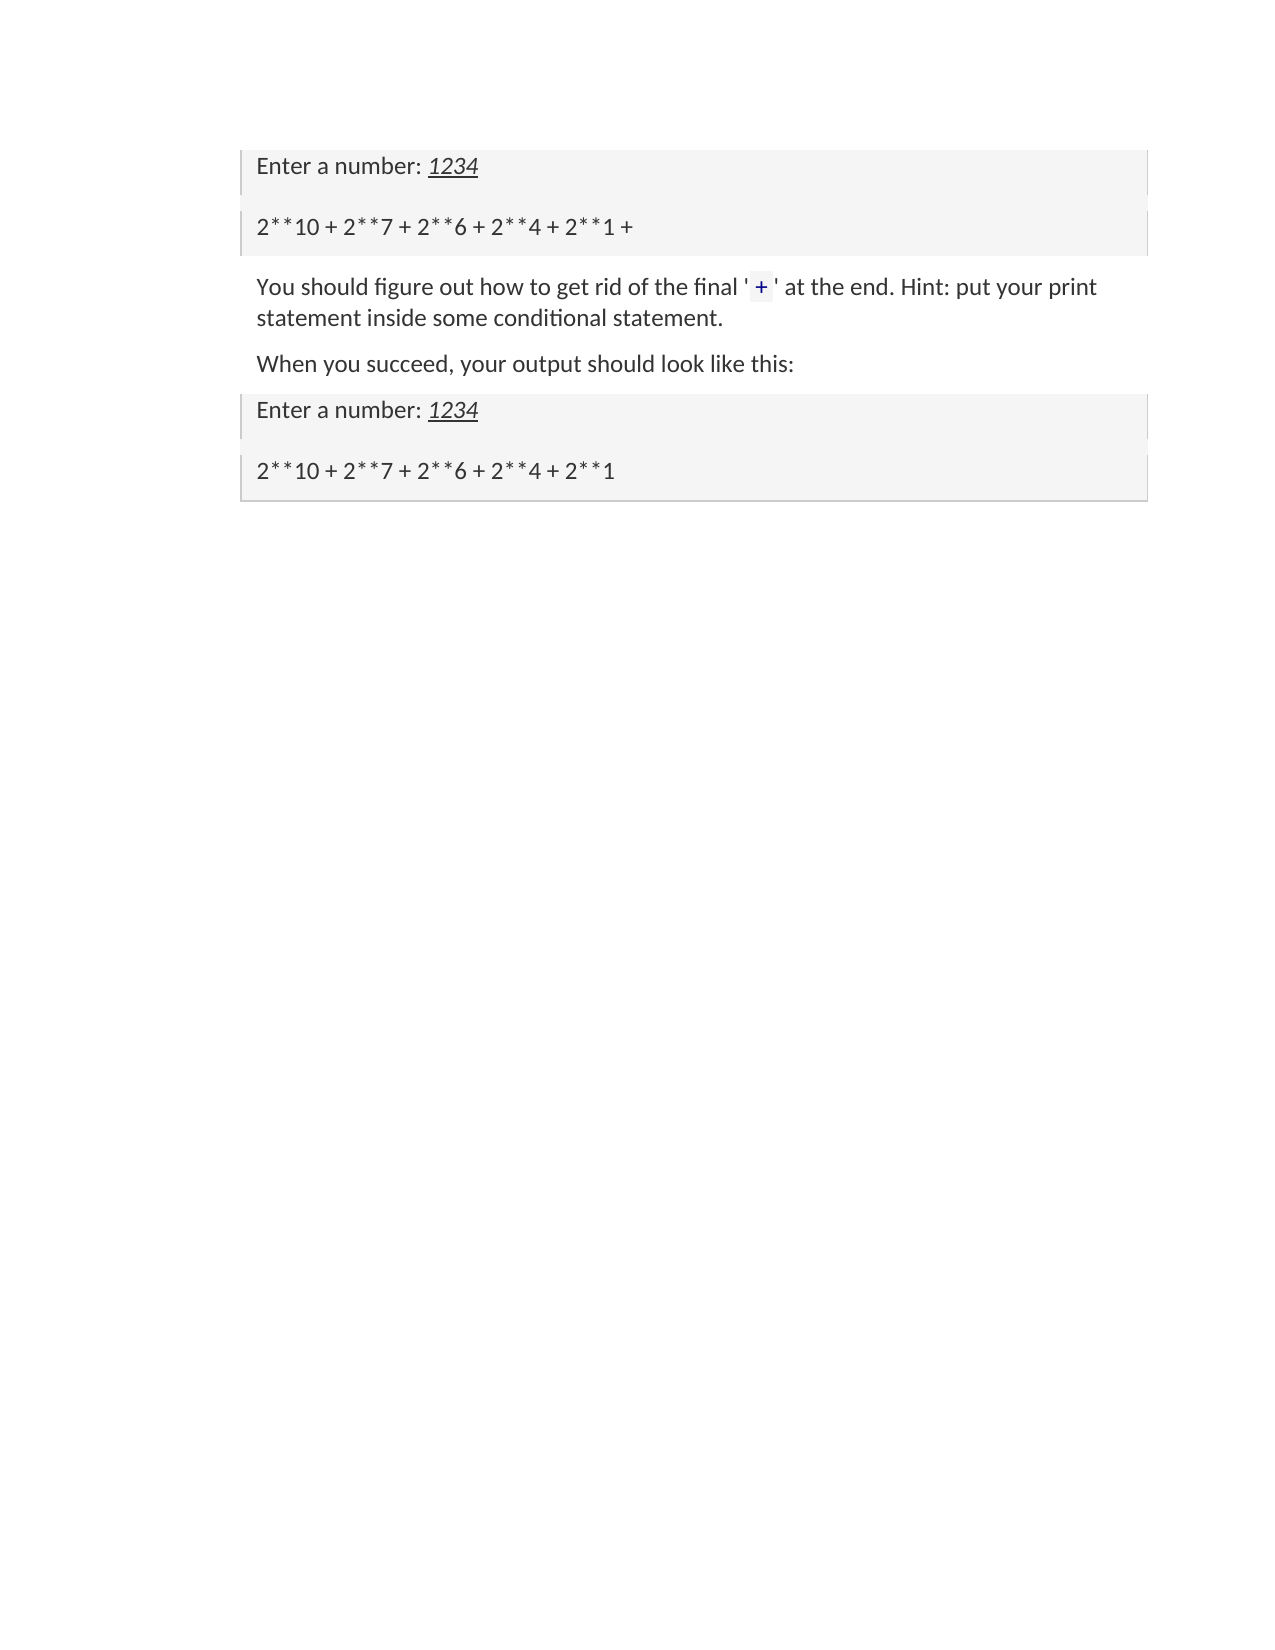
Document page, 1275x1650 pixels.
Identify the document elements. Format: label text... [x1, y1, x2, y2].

text When you succeed, your output should look like this: [256, 348, 1132, 379]
text Enter a number: 1234 [242, 394, 1147, 439]
text You should figure out how to get rid of the final ' + ' at the end. Hint: put your print statement inside some conditional statement. [256, 271, 1132, 332]
text Enter a number: 1234 [242, 150, 1147, 195]
text 2**10 + 2**7 + 2**6 + 2**4 + 2**1 + [242, 211, 1147, 256]
text 2**10 + 2**7 + 2**6 + 2**4 + 2**1 [242, 455, 1147, 500]
